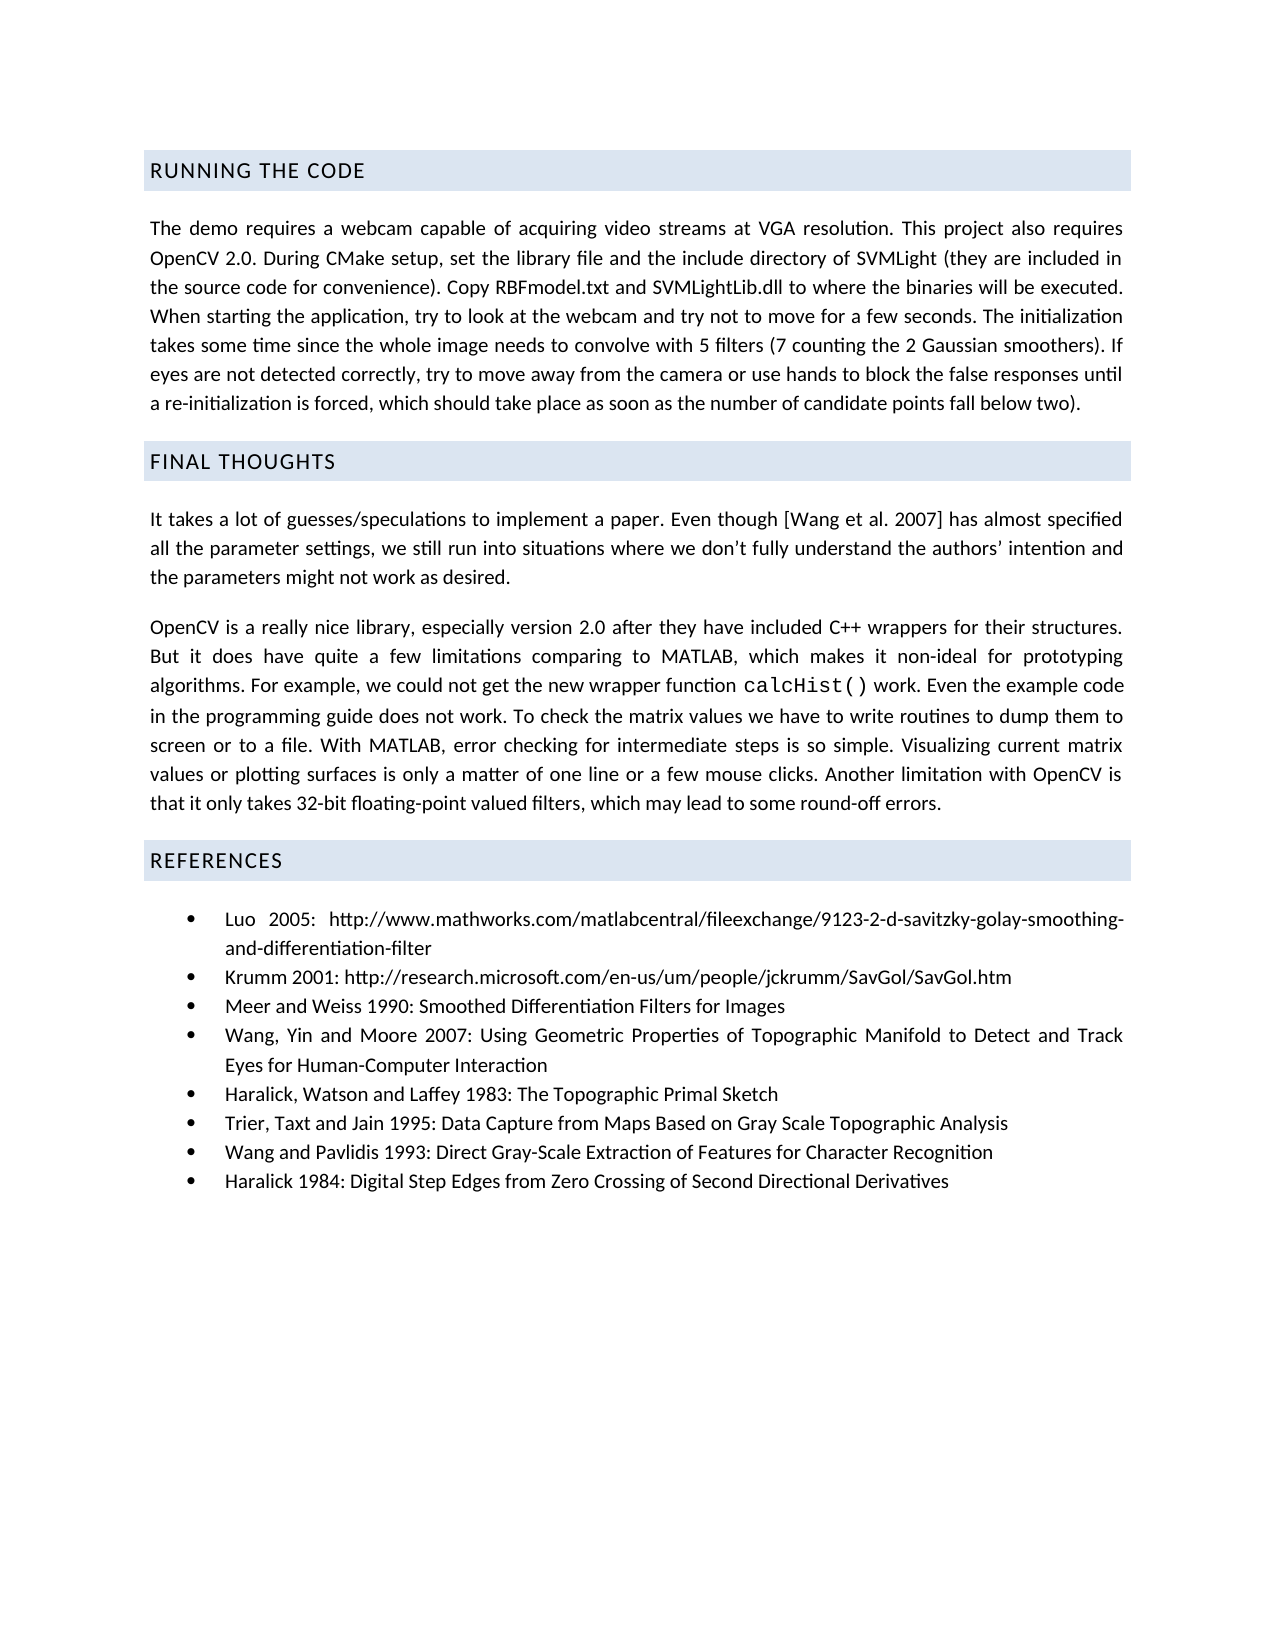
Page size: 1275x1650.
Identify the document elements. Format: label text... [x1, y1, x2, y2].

list Trier, Taxt and Jain 1995: Data Capture from Maps Based on Gray Scale Topographic Analysis [187, 1110, 1125, 1136]
list Meer and Weiss 1990: Smoothed Differentiation Filters for Images [187, 993, 1125, 1019]
subtitle Running the Code [150, 156, 1125, 184]
list Haralick 1984: Digital Step Edges from Zero Crossing of Second Directional Derivatives [187, 1168, 1125, 1194]
text The demo requires a webcam capable of acquiring video streams at VGA resolution. This project also requires OpenCV 2.0. During CMake setup, set the library file and the include directory of SVMLight (they are included in the source code for convenience). Copy RBFmodel.txt and SVMLightLib.dll to where the binaries will be executed. When starting the application, try to look at the webcam and try not to move for a few seconds. The initialization takes some time since the whole image needs to convolve with 5 filters (7 counting the 2 Gaussian smoothers). If eyes are not detected correctly, try to move away from the camera or use hands to block the false responses until a re-initialization is forced, which should take place as soon as the number of candidate points fall below two). [150, 216, 1125, 416]
list Wang and Pavlidis 1993: Direct Gray-Scale Extraction of Features for Character Recognition [187, 1139, 1125, 1165]
text It takes a lot of guesses/speculations to implement a paper. Even though [Wang et al. 2007] has almost specified all the parameter settings, we still run into situations where we don’t fully understand the authors’ intention and the parameters might not work as desired. [150, 506, 1125, 590]
subtitle References [150, 847, 1125, 875]
list Wang, Yin and Moore 2007: Using Geometric Properties of Topographic Manifold to Detect and Track Eyes for Human-Computer Interaction [187, 1023, 1125, 1077]
list Krumm 2001: http://research.microsoft.com/en-us/um/people/jckrumm/SavGol/SavGol.htm [187, 964, 1125, 990]
list Luo 2005: http://www.mathworks.com/matlabcentral/fileexchange/9123-2-d-savitzky-golay-smoothing-and-differentiation-filter [187, 906, 1125, 961]
text OpenCV is a really nice library, especially version 2.0 after they have included C++ wrappers for their structures. But it does have quite a few limitations comparing to MATLAB, which makes it non-ideal for prototyping algorithms. For example, we could not get the new wrapper function calcHist() work. Even the example code in the programming guide does not work. To check the matrix values we have to write routines to dump them to screen or to a file. With MATLAB, error checking for intermediate steps is so simple. Visualizing current matrix values or plotting surfaces is only a matter of one line or a few mouse clicks. Another limitation with OpenCV is that it only takes 32-bit floating-point valued filters, which may lead to some round-off errors. [150, 614, 1125, 816]
subtitle Final Thoughts [150, 447, 1125, 475]
list Haralick, Watson and Laffey 1983: The Topographic Primal Sketch [187, 1081, 1125, 1106]
